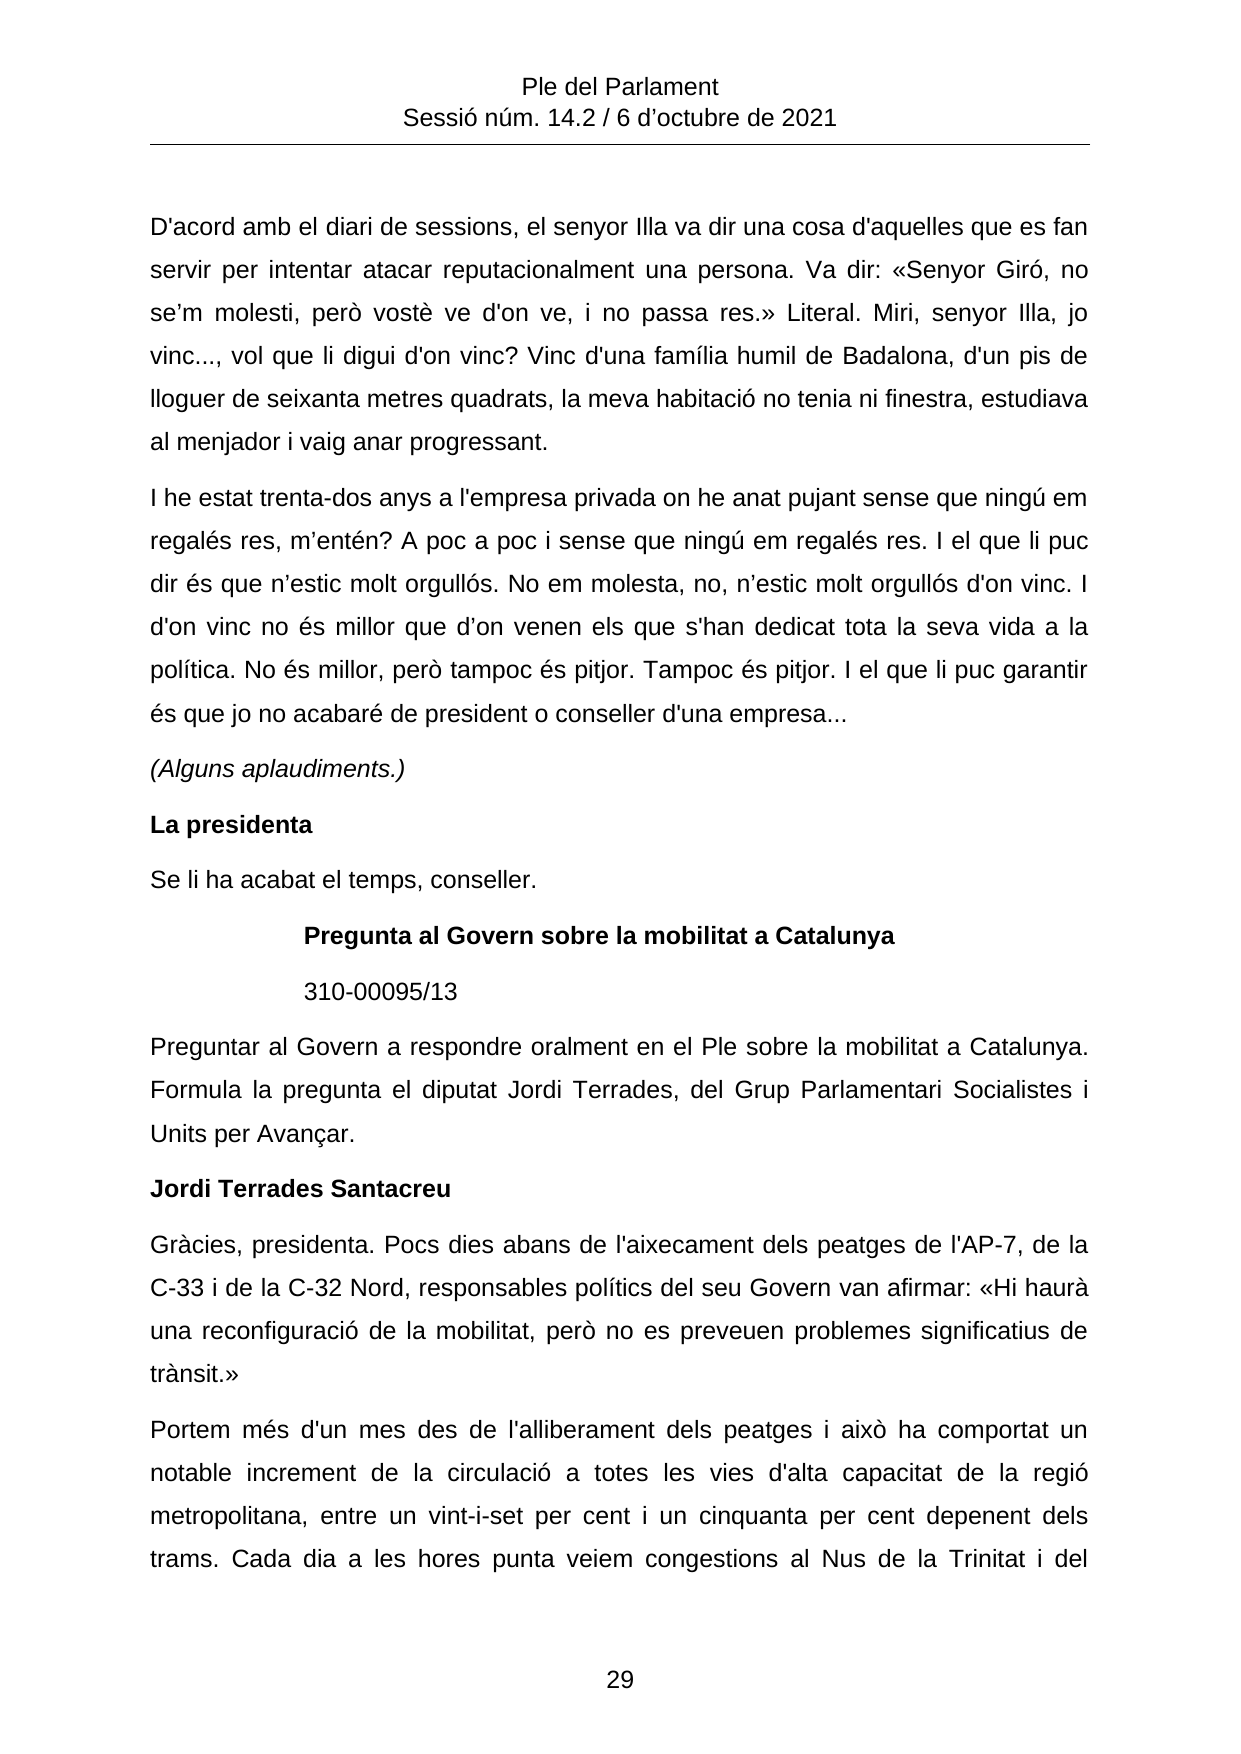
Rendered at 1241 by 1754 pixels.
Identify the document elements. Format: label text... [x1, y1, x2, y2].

text Jordi Terrades Santacreu [150, 1174, 1090, 1203]
text 310-00095/13 [303, 977, 1090, 1006]
text Preguntar al Govern a respondre oralment en el Ple sobre la mobilitat a Catalunya. Formula la pregunta el diputat Jordi Terrades, del Grup Parlamentari Socialistes i Units per Avançar. [150, 1032, 1090, 1147]
text La presidenta [150, 810, 1090, 839]
text I he estat trenta-dos anys a l'empresa privada on he anat pujant sense que ningú em regalés res, m’entén? A poc a poc i sense que ningú em regalés res. I el que li puc dir és que n’estic molt orgullós. No em molesta, no, n’estic molt orgullós d'on vinc. I d'on vinc no és millor que d’on venen els que s'han dedicat tota la seva vida a la política. No és millor, però tampoc és pitjor. Tampoc és pitjor. I el que li puc garantir és que jo no acabaré de president o conseller d'una empresa... [150, 483, 1090, 727]
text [150, 1415, 1090, 1573]
text D'acord amb el diari de sessions, el senyor Illa va dir una cosa d'aquelles que es fan servir per intentar atacar reputacionalment una persona. Va dir: «Senyor Giró, no se’m molesti, però vostè ve d'on ve, i no passa res.» Literal. Miri, senyor Illa, jo vinc..., vol que li digui d'on vinc? Vinc d'una família humil de Badalona, d'un pis de lloguer de seixanta metres quadrats, la meva habitació no tenia ni finestra, estudiava al menjador i vaig anar progressant. [150, 212, 1090, 456]
text (Alguns aplaudiments.) [150, 754, 1090, 783]
text Gràcies, presidenta. Pocs dies abans de l'aixecament dels peatges de l'AP-7, de la C-33 i de la C-32 Nord, responsables polítics del seu Govern van afirmar: «Hi haurà una reconfiguració de la mobilitat, però no es preveuen problemes significatius de trànsit.» [150, 1230, 1090, 1388]
text Pregunta al Govern sobre la mobilitat a Catalunya [303, 921, 1090, 950]
text Se li ha acabat el temps, conseller. [150, 866, 1090, 894]
